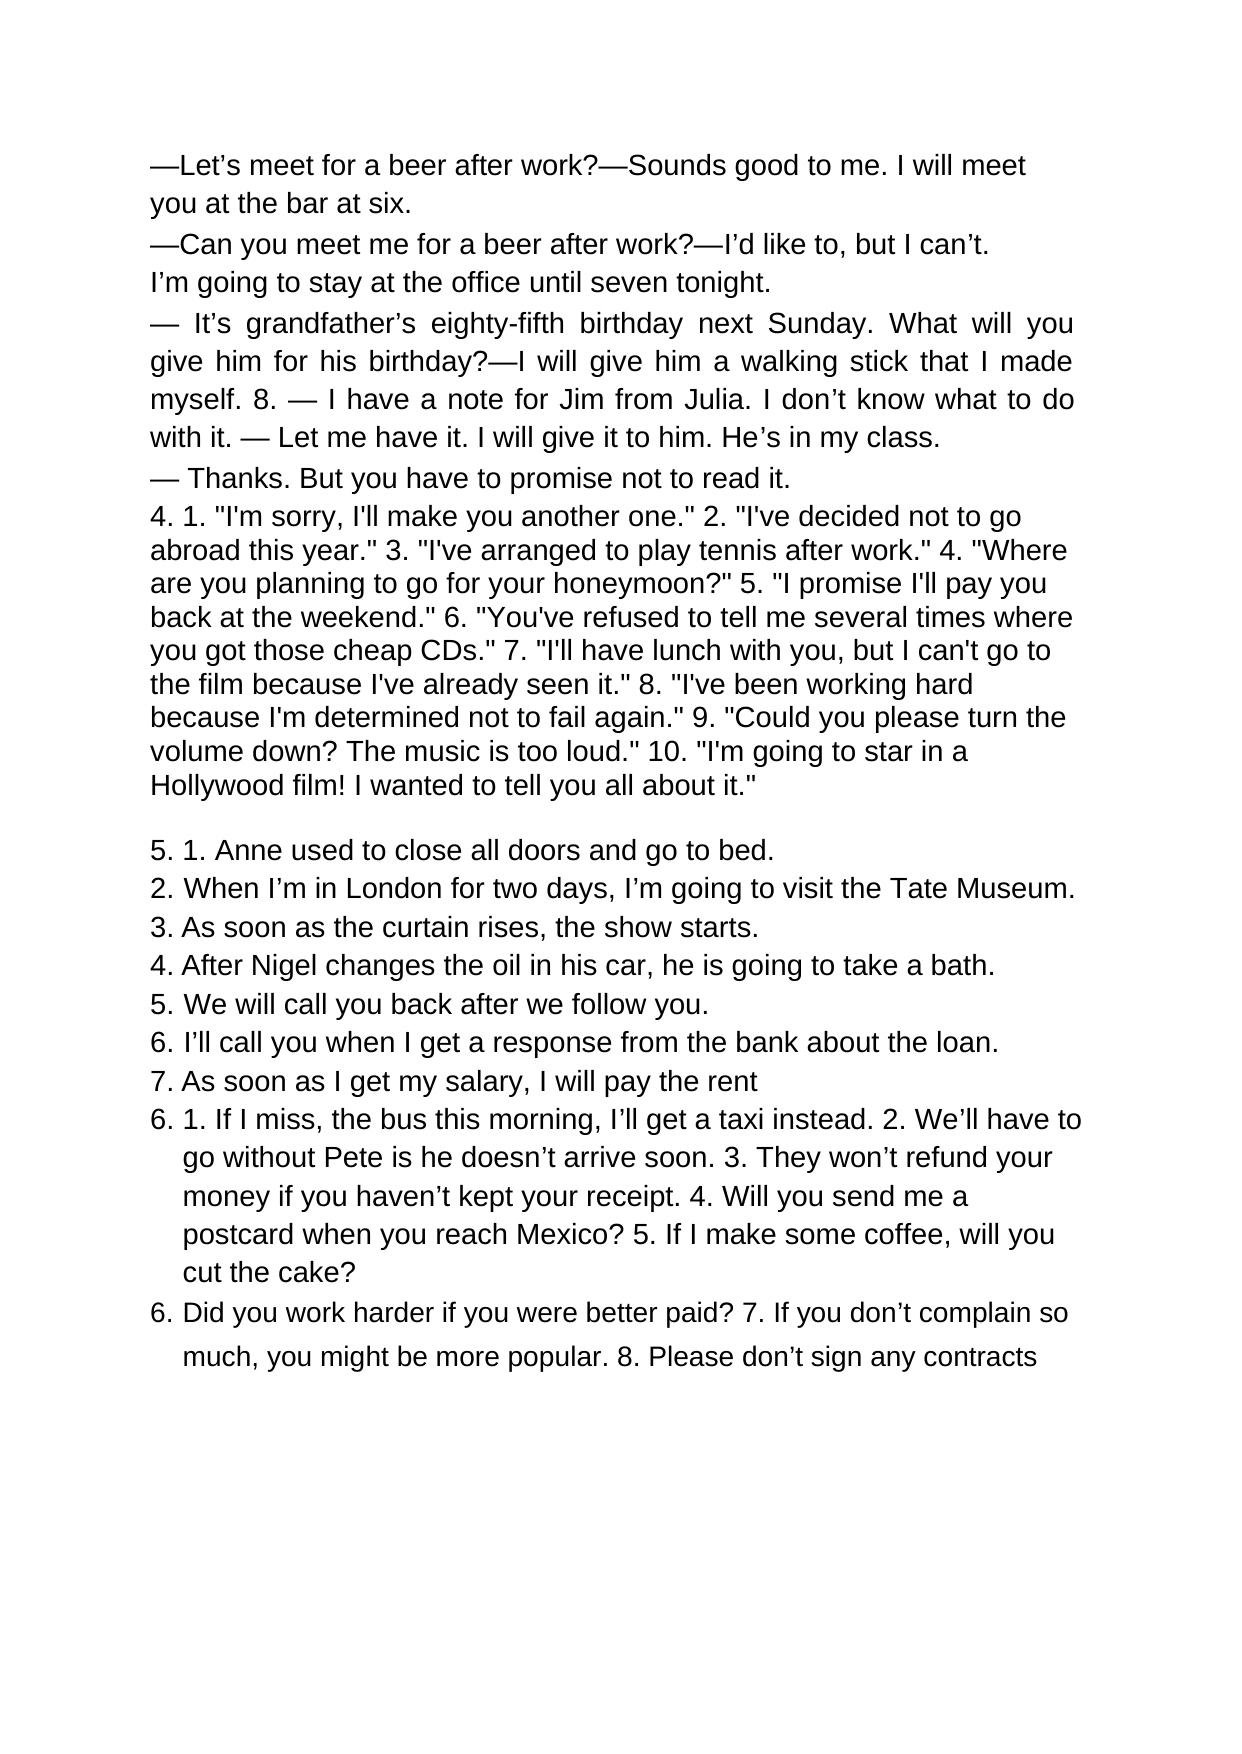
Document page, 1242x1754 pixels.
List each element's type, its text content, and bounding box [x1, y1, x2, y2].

list As soon as the curtain rises, the show starts. [150, 909, 1092, 943]
list I’ll call you when I get a response from the bank about the loan. [150, 1025, 1092, 1059]
list As soon as I get my salary, I will pay the rent [150, 1064, 1092, 1097]
list We will call you back after we follow you. [150, 987, 1092, 1020]
text 5. 1. Anne used to close all doors and go to bed. [150, 832, 1092, 866]
text — Thanks. But you have to promise not to read it. [150, 461, 1092, 494]
list When I’m in London for two days, I’m going to visit the Tate Museum. [150, 871, 1092, 904]
text — It’s grandfather’s eighty-fifth birthday next Sunday. What will you give him for his birthday?—I will give him a walking stick that I made myself. 8. — I have a note for Jim from Julia. I don’t know what to do with it. — Let me have it. I will give it to him. He’s in my class. [150, 306, 1075, 454]
text —Let’s meet for a beer after work?—Sounds good to me. I will meet you at the bar at six. [150, 148, 1081, 220]
list After Nigel changes the oil in his car, he is going to take a bath. [150, 948, 1092, 982]
list Did you work harder if you were better paid? 7. If you don’t complain so much, you might be more popular. 8. Please don’t sign any contracts [150, 1296, 1073, 1373]
text —Can you meet me for a beer after work?—I’d like to, but I can’t. I’m going to stay at the office until seven tonight. [150, 227, 1035, 299]
list 1. If I miss, the bus this morning, I’ll get a taxi instead. 2. We’ll have to go without Pete is he doesn’t arrive soon. 3. They won’t refund your money if you haven’t kept your receipt. 4. Will you send me a postcard when you reach Mexico? 5. If I make some coffee, will you cut the cake? [150, 1102, 1085, 1289]
text 4. 1. "I'm sorry, I'll make you another one." 2. "I've decided not to go abroad this year." 3. "I've arranged to play tennis after work." 4. "Where are you planning to go for your honeymoon?" 5. "I promise I'll pay you back at the weekend." 6. "You've refused to tell me several times where you got those cheap CDs." 7. "I'll have lunch with you, but I can't go to the film because I've already seen it." 8. "I've been working hard because I'm determined not to fail again." 9. "Could you please turn the volume down? The music is too loud." 10. "I'm going to star in a Hollywood film! I wanted to tell you all about it." [150, 499, 1092, 801]
